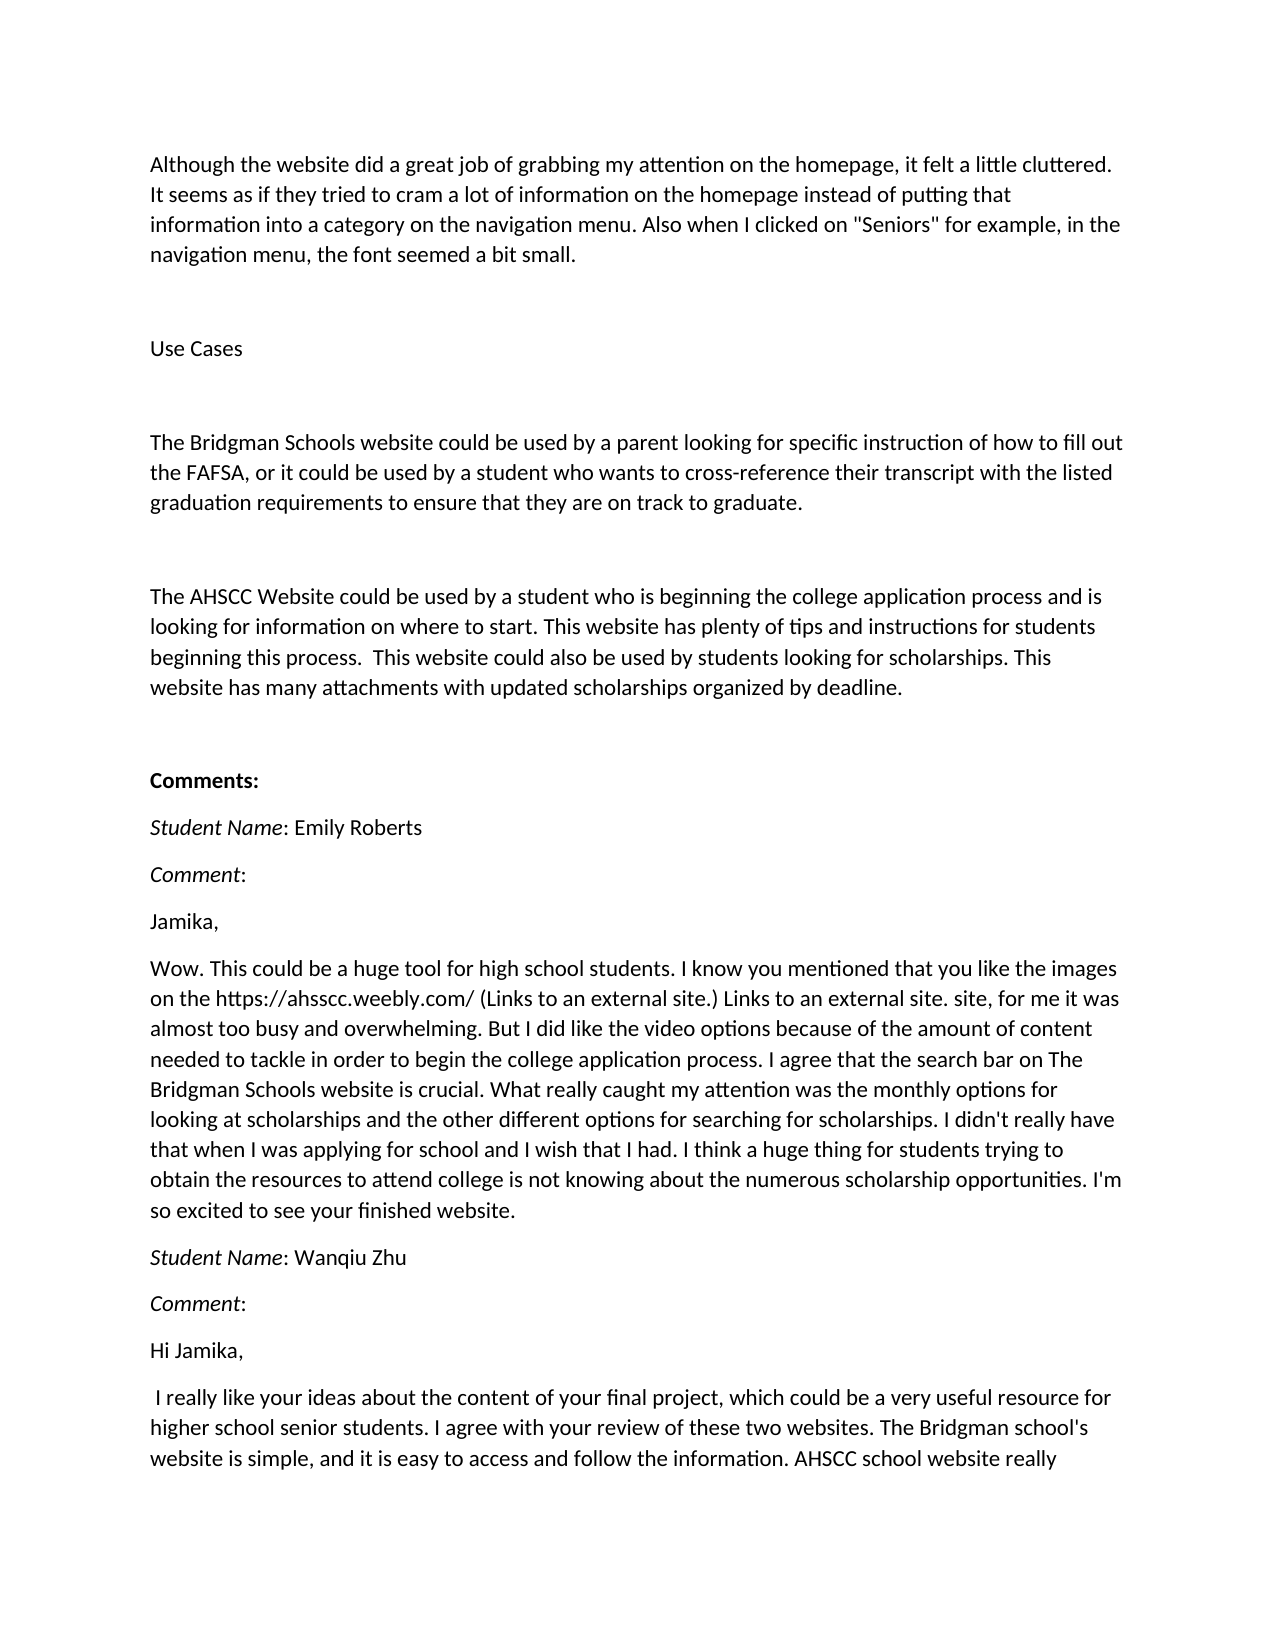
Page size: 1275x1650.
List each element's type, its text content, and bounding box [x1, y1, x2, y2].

text Student Name: Wanqiu Zhu [150, 1243, 1125, 1271]
text Comment: [150, 1289, 1125, 1318]
text Wow. This could be a huge tool for high school students. I know you mentioned that you like the images on the https://ahsscc.weebly.com/ (Links to an external site.) Links to an external site. site, for me it was almost too busy and overwhelming. But I did like the video options because of the amount of content needed to tackle in order to begin the college application process. I agree that the search bar on The Bridgman Schools website is crucial. What really caught my attention was the monthly options for looking at scholarships and the other different options for searching for scholarships. I didn't really have that when I was applying for school and I wish that I had. I think a huge thing for students trying to obtain the resources to attend college is not knowing about the numerous scholarship opportunities. I'm so excited to see your finished website. [150, 954, 1125, 1224]
text Hi Jamika, [150, 1336, 1125, 1364]
text The AHSCC Website could be used by a student who is beginning the college application process and is looking for information on where to start. This website has plenty of tips and instructions for students beginning this process. This website could also be used by students looking for scholarships. This website has many attachments with updated scholarships organized by deadline. [150, 582, 1125, 701]
text Comment: [150, 860, 1125, 888]
text Jamika, [150, 907, 1125, 935]
text Comments: [150, 767, 1125, 795]
text The Bridgman Schools website could be used by a parent looking for specific instruction of how to fill out the FAFSA, or it could be used by a student who wants to cross-reference their transcript with the listed graduation requirements to ensure that they are on track to graduate. [150, 428, 1125, 517]
text Use Cases [150, 334, 1125, 362]
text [150, 1383, 1125, 1472]
text Although the website did a great job of grabbing my attention on the homepage, it felt a little cluttered. It seems as if they tried to cram a lot of information on the homepage instead of putting that information into a category on the navigation menu. Also when I clicked on "Seniors" for example, in the navigation menu, the font seemed a bit small. [150, 150, 1125, 269]
text Student Name: Emily Roberts [150, 813, 1125, 842]
